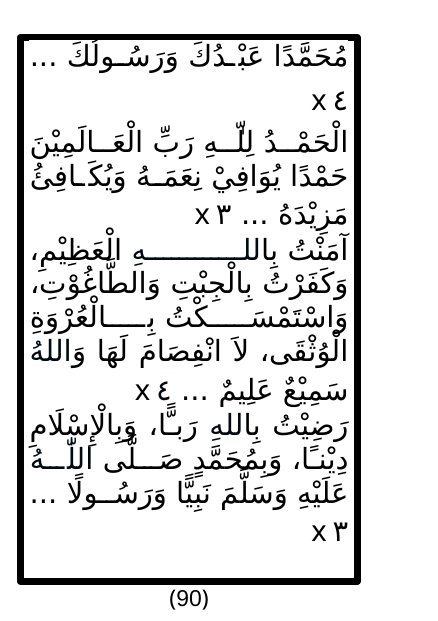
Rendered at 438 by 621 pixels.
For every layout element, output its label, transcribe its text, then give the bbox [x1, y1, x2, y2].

text آمَنْتُ بِاللهِ الْعَظِيْمِ، وَكَفَرْتُ بِالْجِبْتِ وَالطَّاغُوْتِ، وَاسْتَمْسَكْتُ بِالْعُرْوَةِ الْوُثْقَى، لاَ انْفِصَامَ لَهَا وَاللهُ سَمِيْعٌ عَلِيمٌ ... x٤ [29, 233, 348, 408]
text رَضِيْتُ بِاللهِ رَبـًّا، وَبِالْإِسْلَامِ دِيْنـًا، وَبِمُحَمَّدٍ صَلَّى اللّٰهُ عَلَيْهِ وَسَلَّمَ نَبِيًّا وَرَسُولًا ... x٣ [29, 408, 348, 550]
text الْحَمْدُ لِلّٰهِ رَبِّ الْعَالَمِيْنَ حَمْدًا يُوَافِيْ نِعَمَهُ وَيُكَافِئُ مَزِيْدَهُ ... x٣ [29, 125, 348, 233]
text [29, 40, 348, 119]
